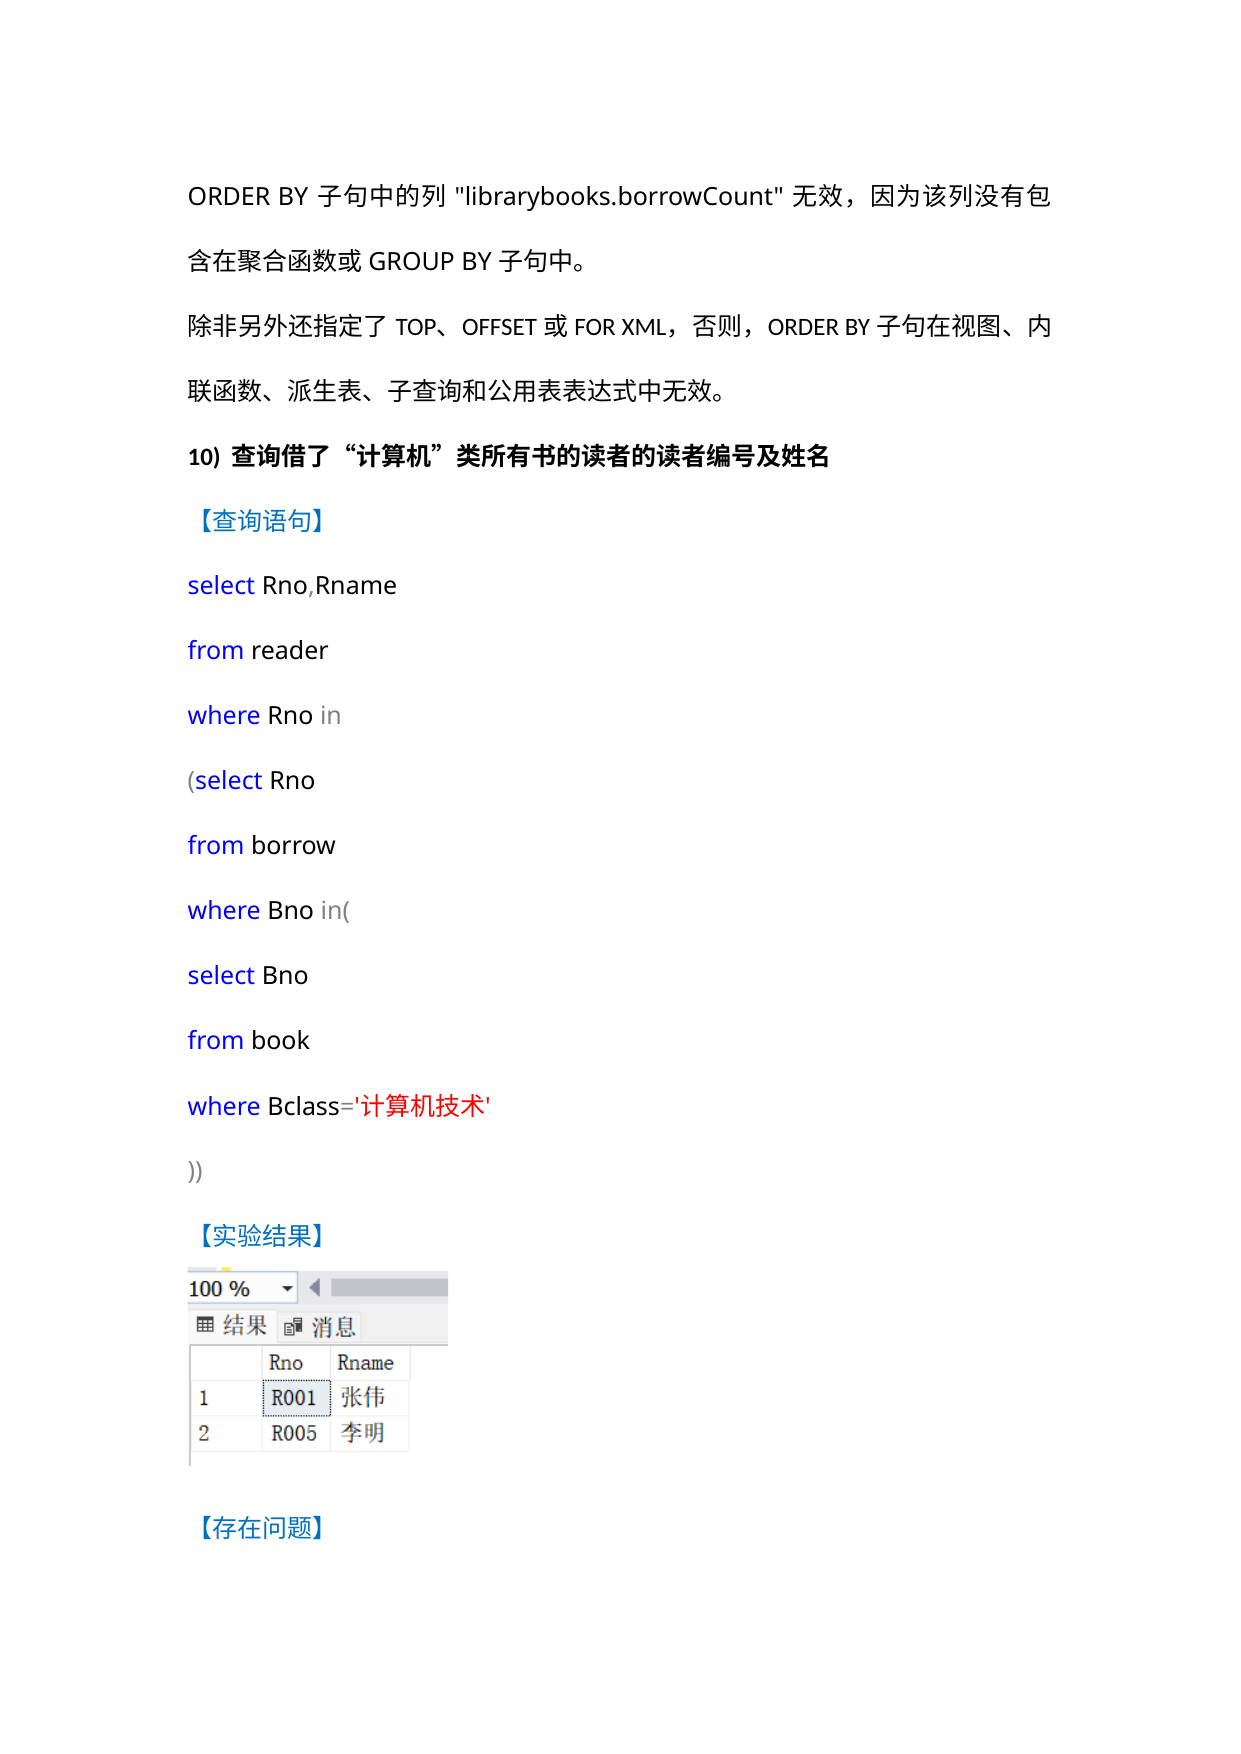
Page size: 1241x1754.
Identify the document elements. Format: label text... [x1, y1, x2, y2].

text where Bno in( [187, 877, 1053, 942]
text 【查询语句】 [187, 487, 1053, 552]
text from reader [187, 617, 1053, 682]
text from borrow [187, 812, 1053, 877]
text where Bclass='计算机技术' [187, 1072, 1053, 1137]
list 查询借了“计算机”类所有书的读者的读者编号及姓名 [187, 422, 1053, 487]
picture [187, 1267, 449, 1466]
text )) [187, 1137, 1053, 1202]
text 【实验结果】 [187, 1202, 1053, 1267]
text select Bno [187, 942, 1053, 1007]
text select Rno,Rname [187, 552, 1053, 617]
list ORDER BY 子句中的列 "librarybooks.borrowCount" 无效，因为该列没有包含在聚合函数或 GROUP BY 子句中。 [187, 162, 1053, 292]
text 【存在问题】 [187, 1494, 1053, 1559]
text where Rno in [187, 682, 1053, 747]
text from book [187, 1007, 1053, 1072]
text 除非另外还指定了 TOP、OFFSET 或 FOR XML，否则，ORDER BY 子句在视图、内联函数、派生表、子查询和公用表表达式中无效。 [187, 292, 1053, 422]
text (select Rno [187, 747, 1053, 812]
